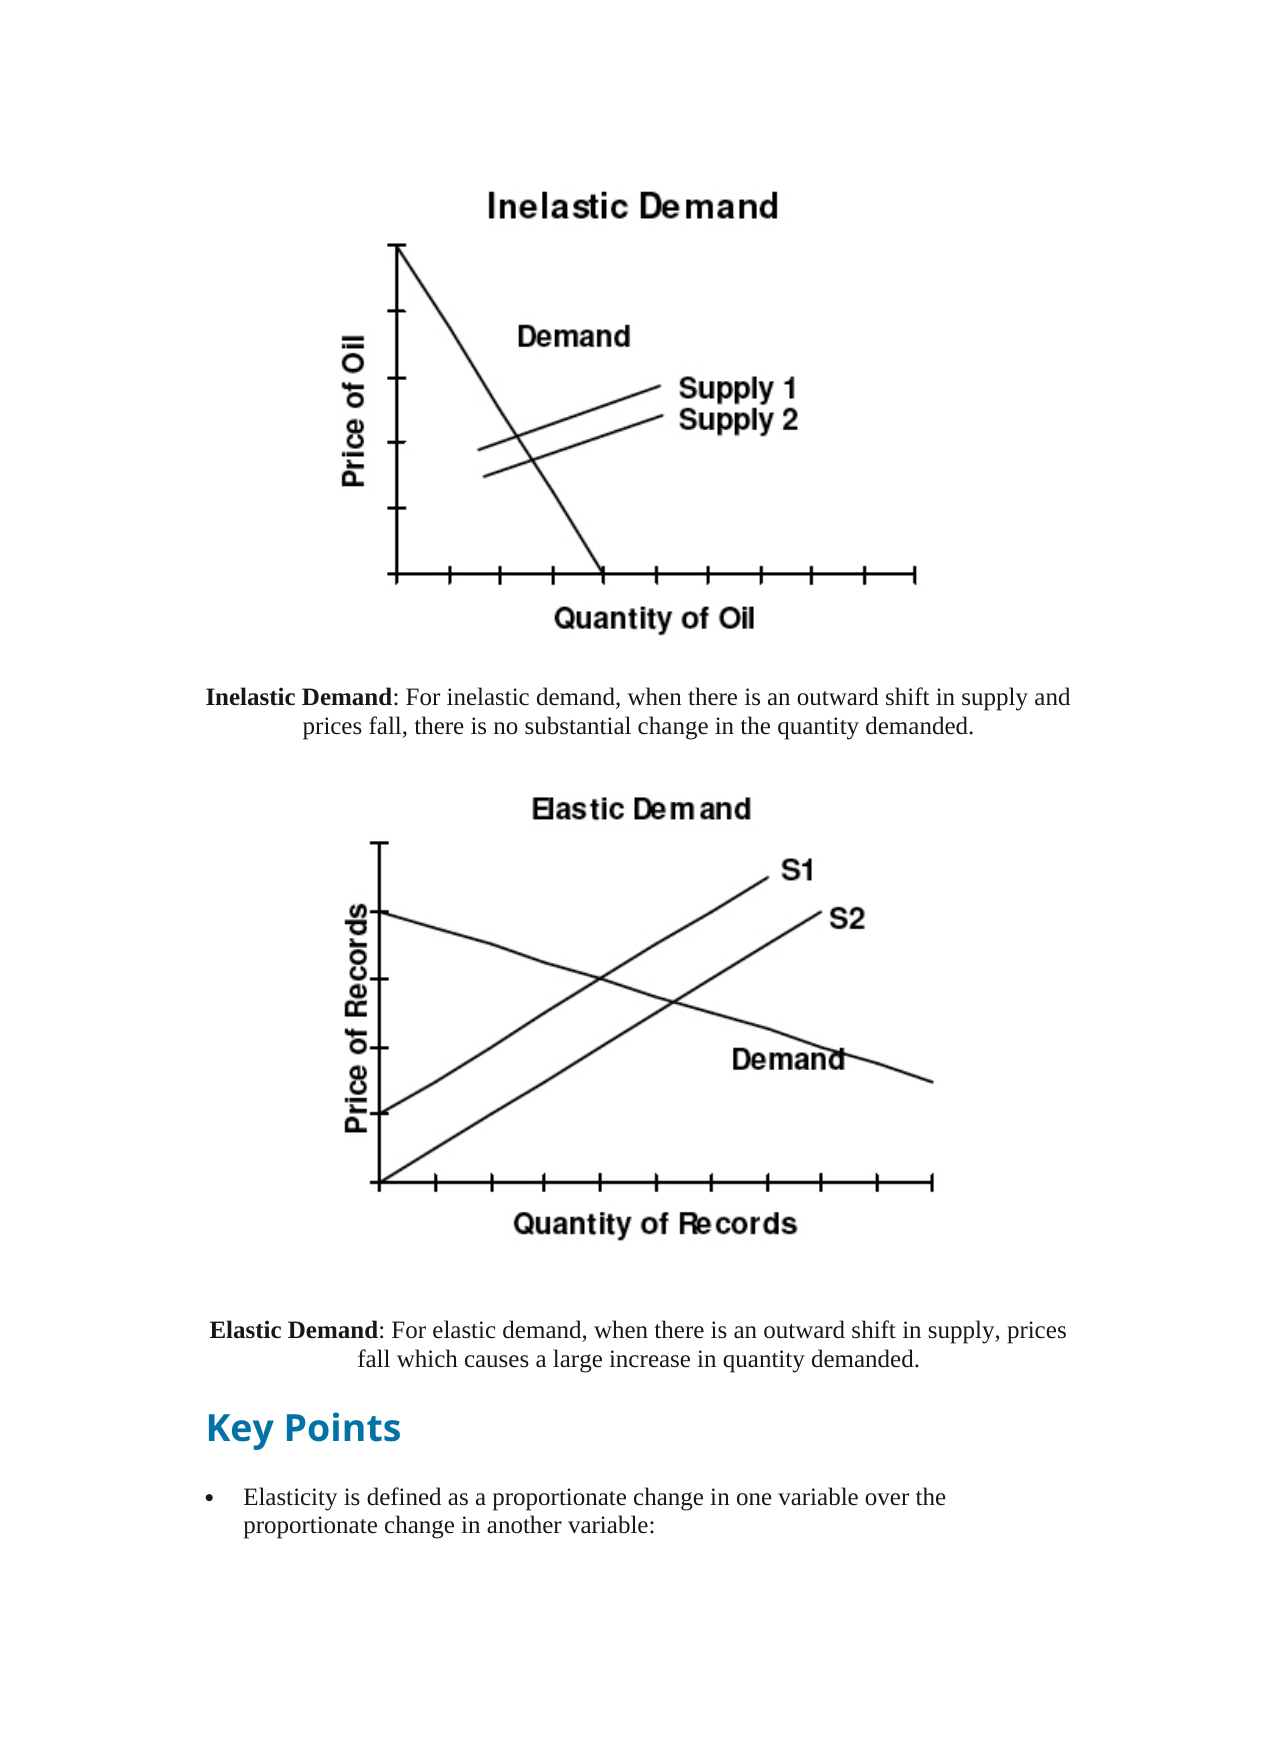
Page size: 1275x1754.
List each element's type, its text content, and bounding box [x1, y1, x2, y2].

text Inelastic Demand: For inelastic demand, when there is an outward shift in supply and prices fall, there is no substantial change in the quantity demanded. [205, 682, 1071, 740]
list Elasticity is defined as a proportionate change in one variable over the proportionate change in another variable: [206, 1482, 1071, 1539]
text Elastic Demand: For elastic demand, when there is an outward shift in supply, prices fall which causes a large increase in quantity demanded. [205, 1315, 1071, 1372]
text Key Points [205, 1402, 1071, 1453]
picture [300, 178, 976, 654]
picture [281, 768, 995, 1286]
